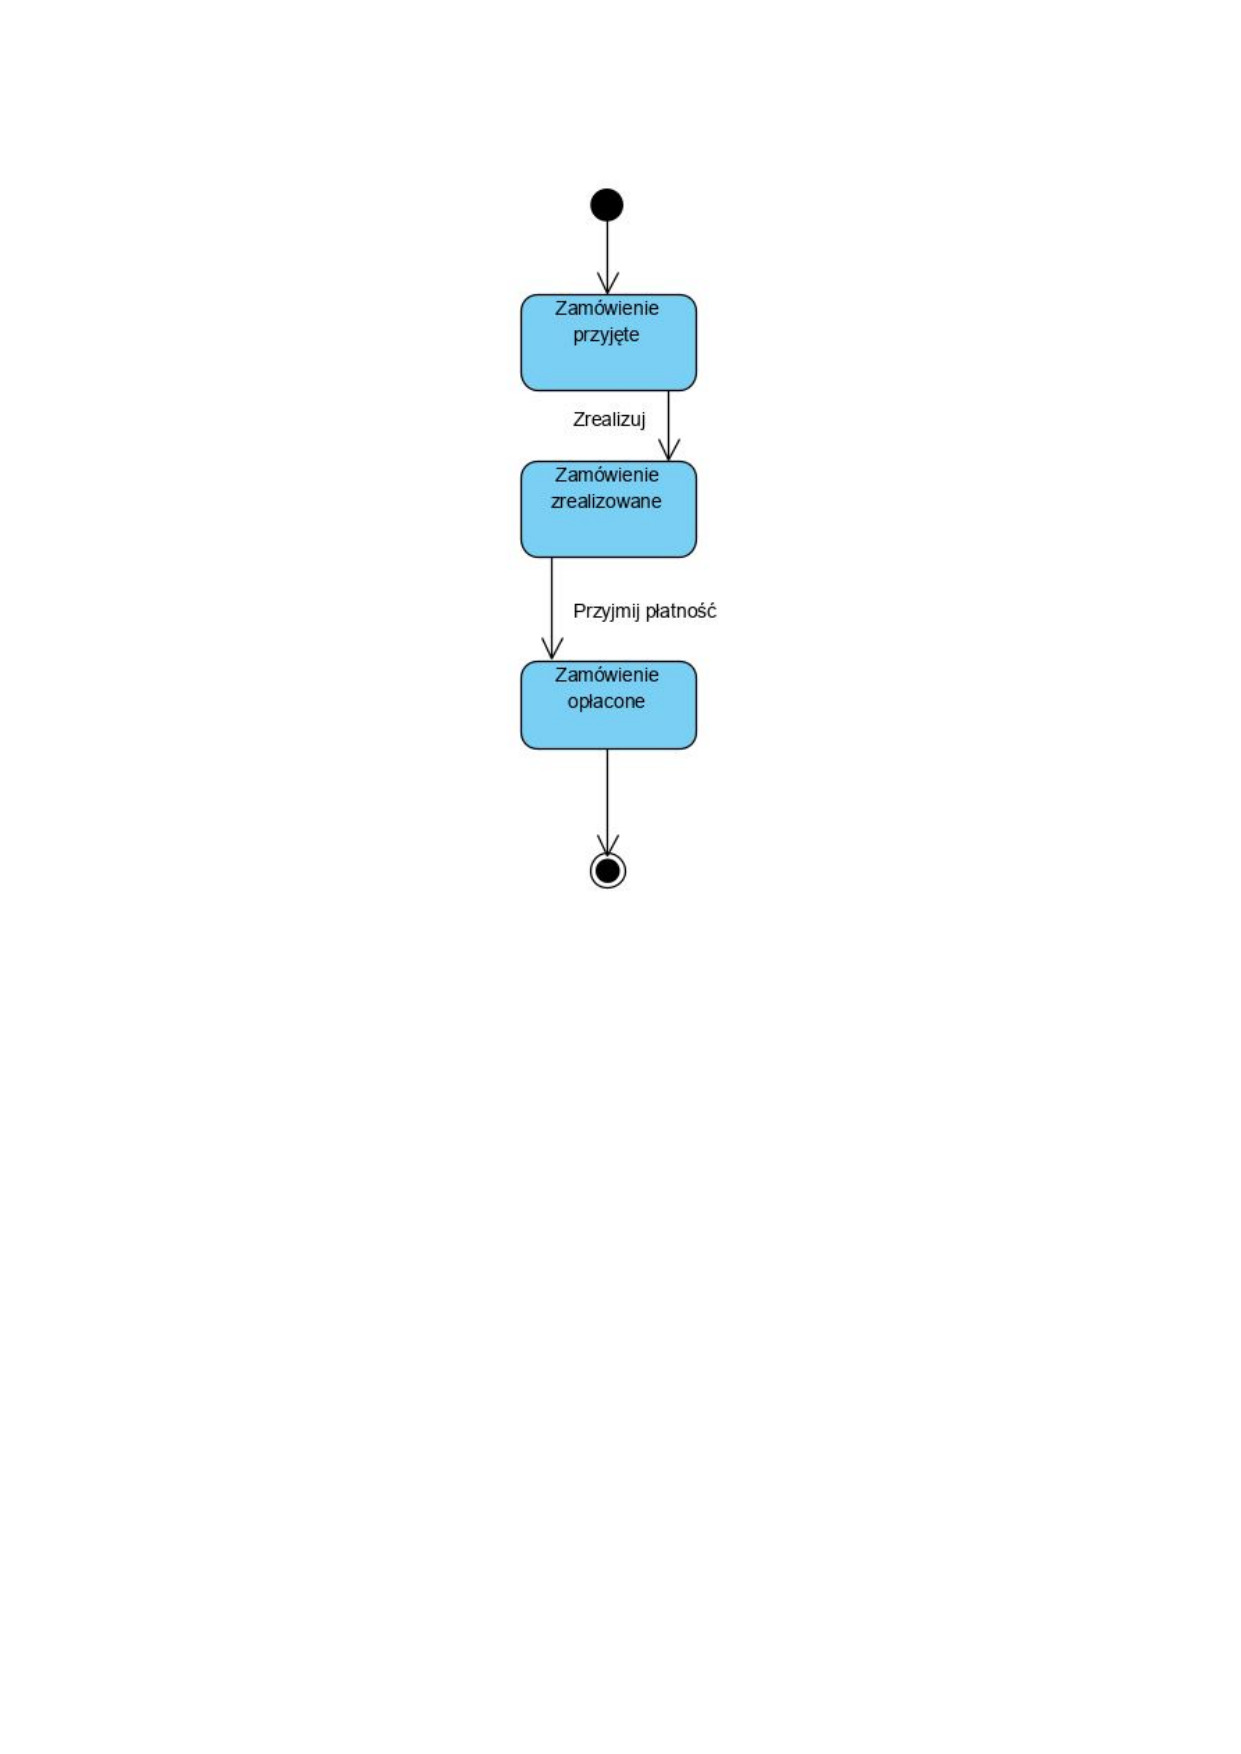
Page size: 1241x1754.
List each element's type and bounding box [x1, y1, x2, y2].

picture [397, 147, 814, 929]
